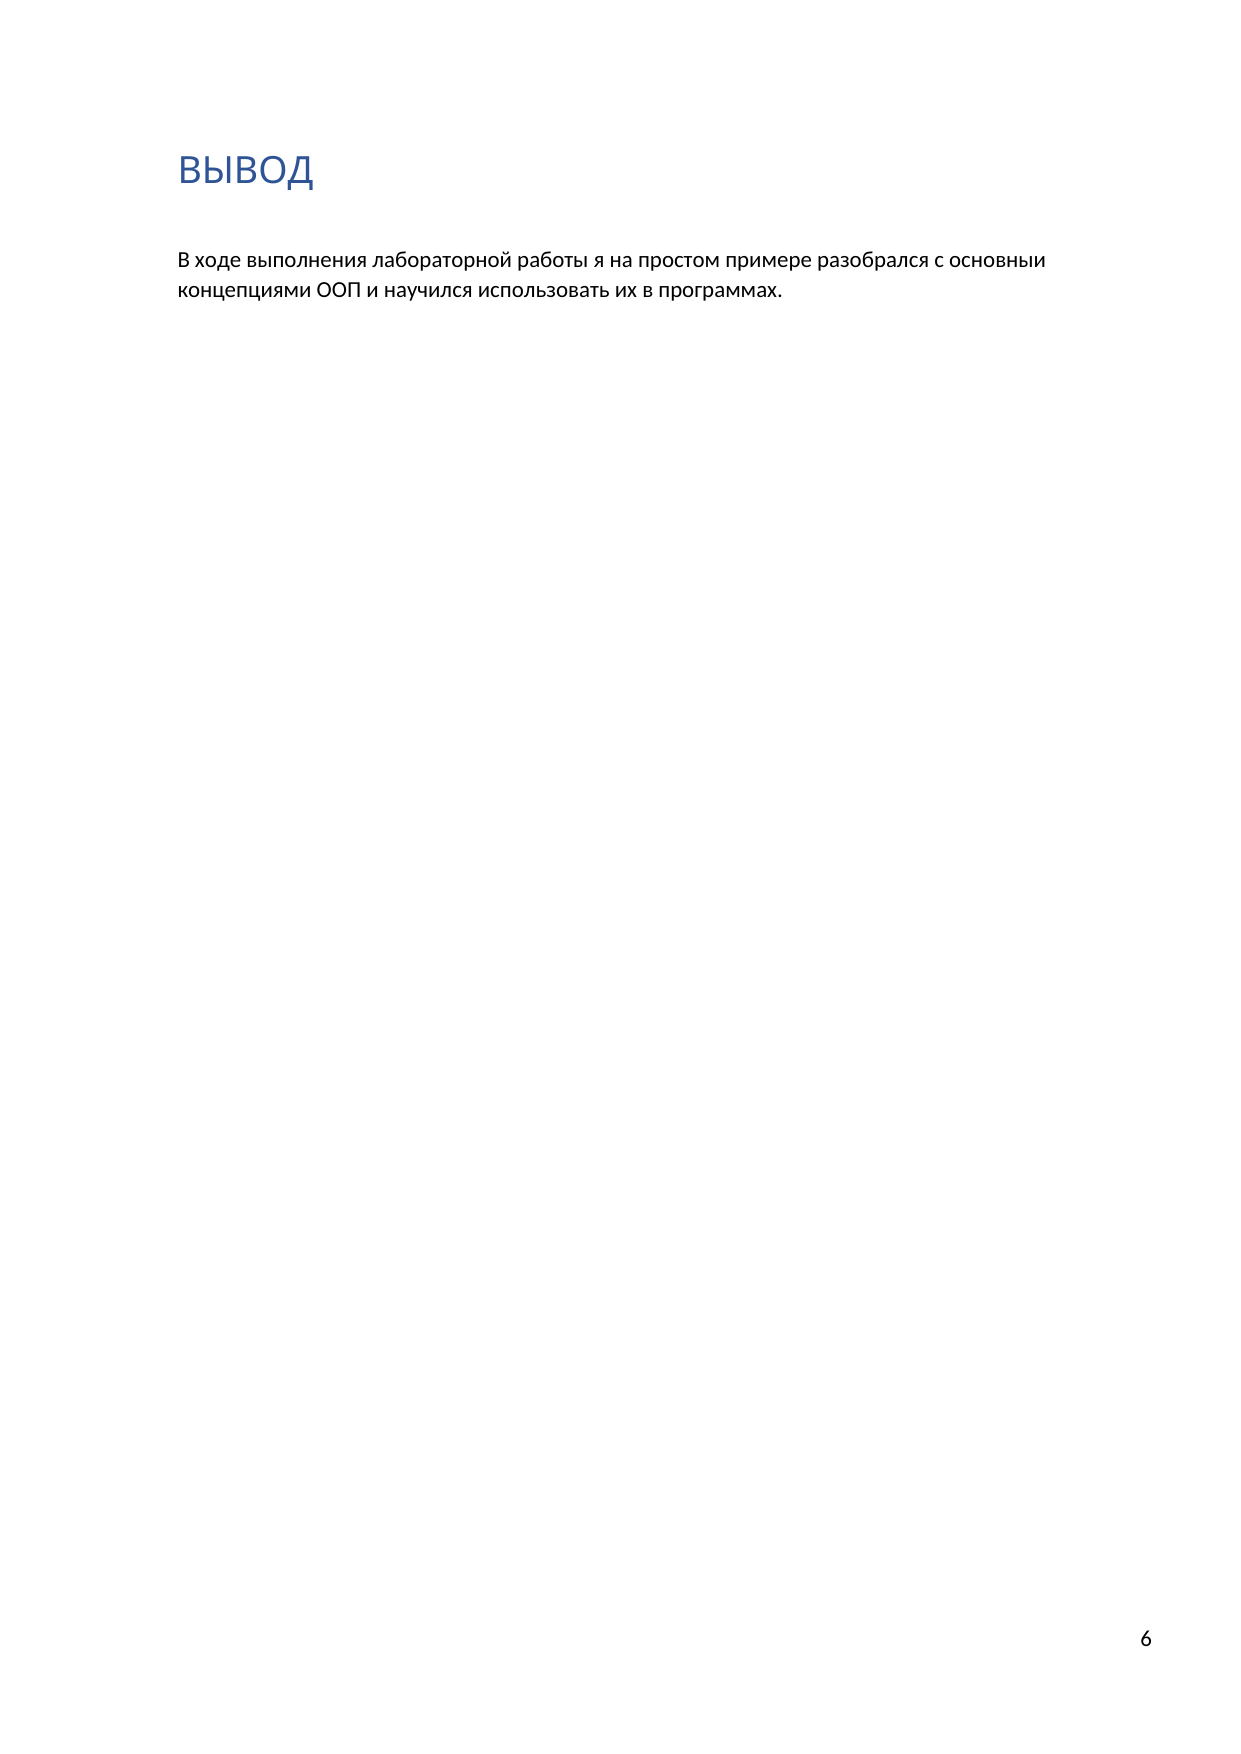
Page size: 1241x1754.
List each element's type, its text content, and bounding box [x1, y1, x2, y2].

text В ходе выполнения лабораторной работы я на простом примере разобрался с основныи концепциями ООП и научился использовать их в программах. [177, 245, 1152, 303]
subtitle ВЫВОД [177, 143, 1152, 194]
